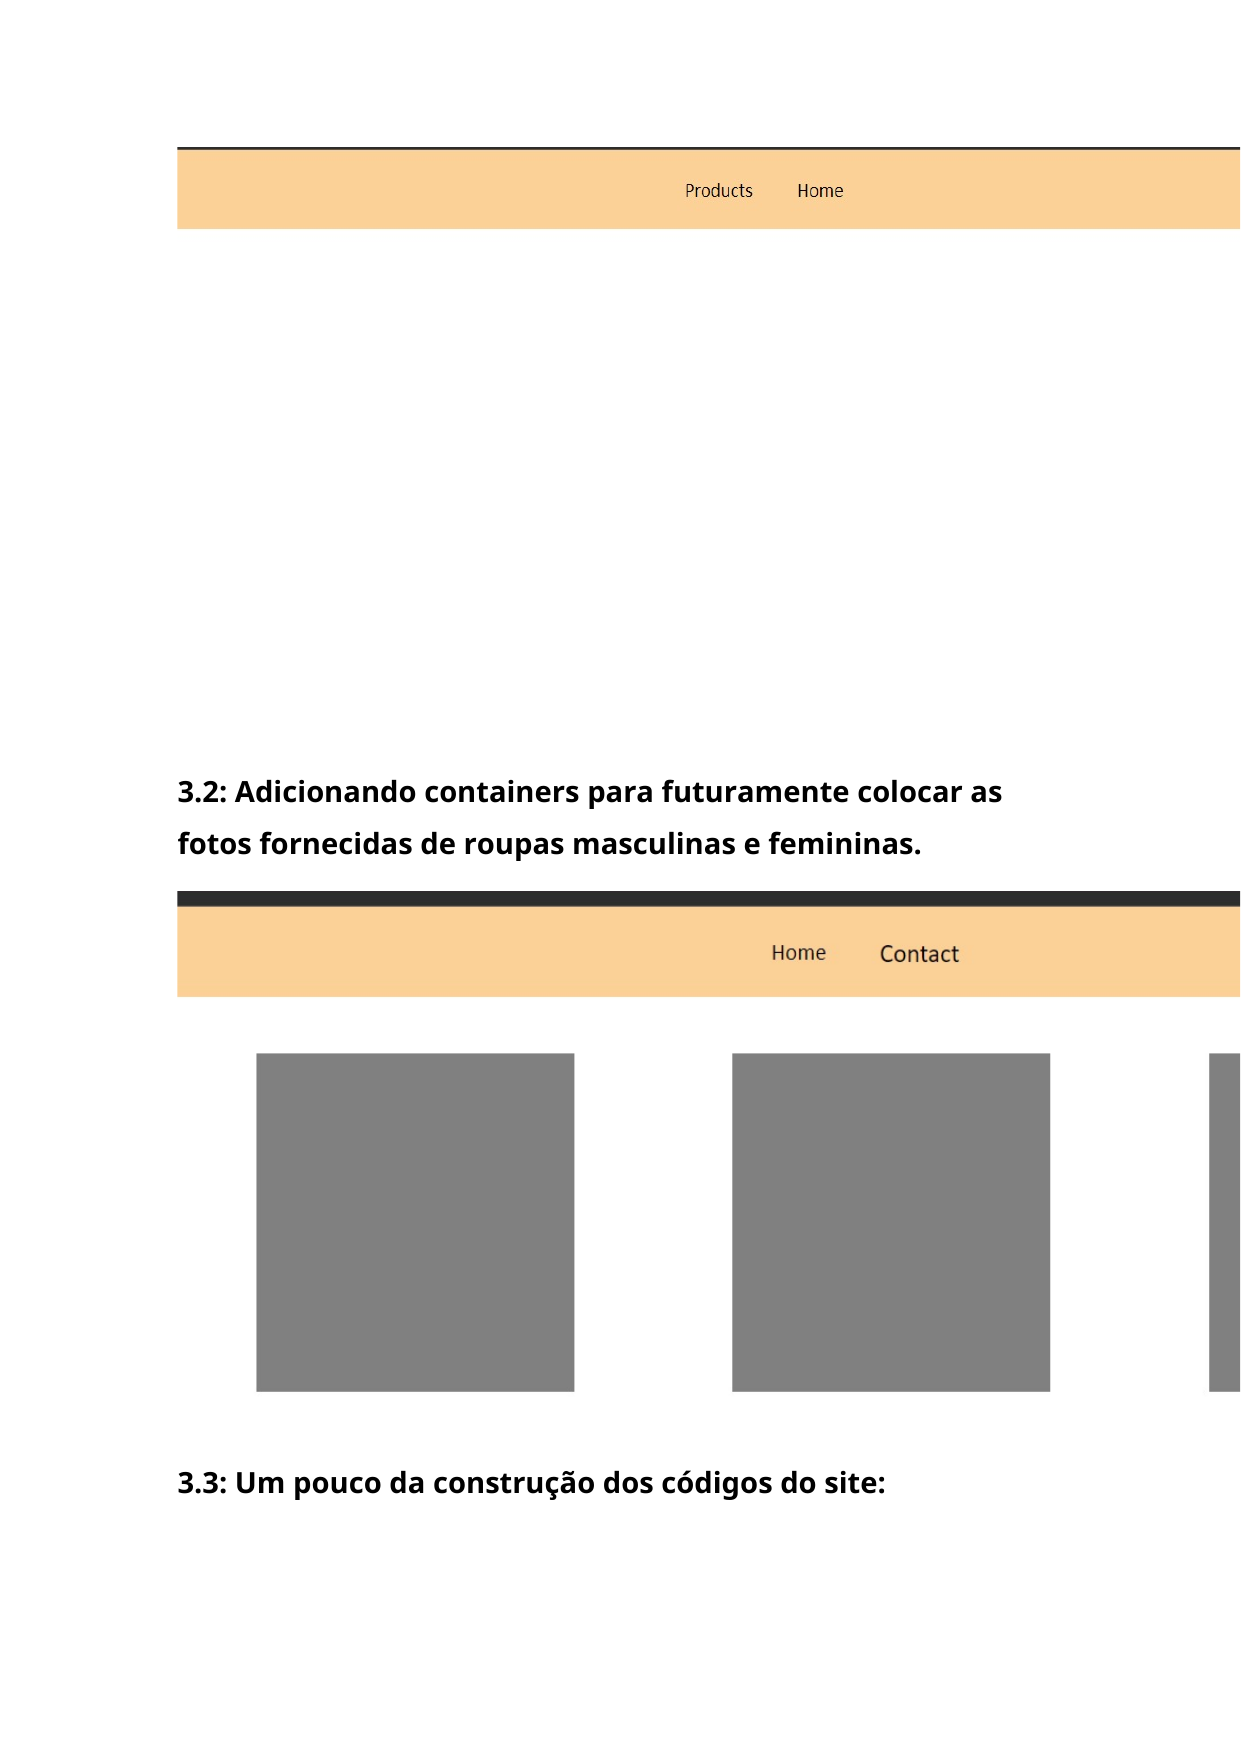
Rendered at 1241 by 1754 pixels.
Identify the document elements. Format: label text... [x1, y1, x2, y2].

picture [177, 147, 1241, 746]
text 3.2: Adicionando containers para futuramente colocar as fotos fornecidas de roupas masculinas e femininas. [177, 772, 1063, 863]
picture [177, 891, 1241, 1437]
text 3.3: Um pouco da construção dos códigos do site: [177, 1462, 1063, 1502]
